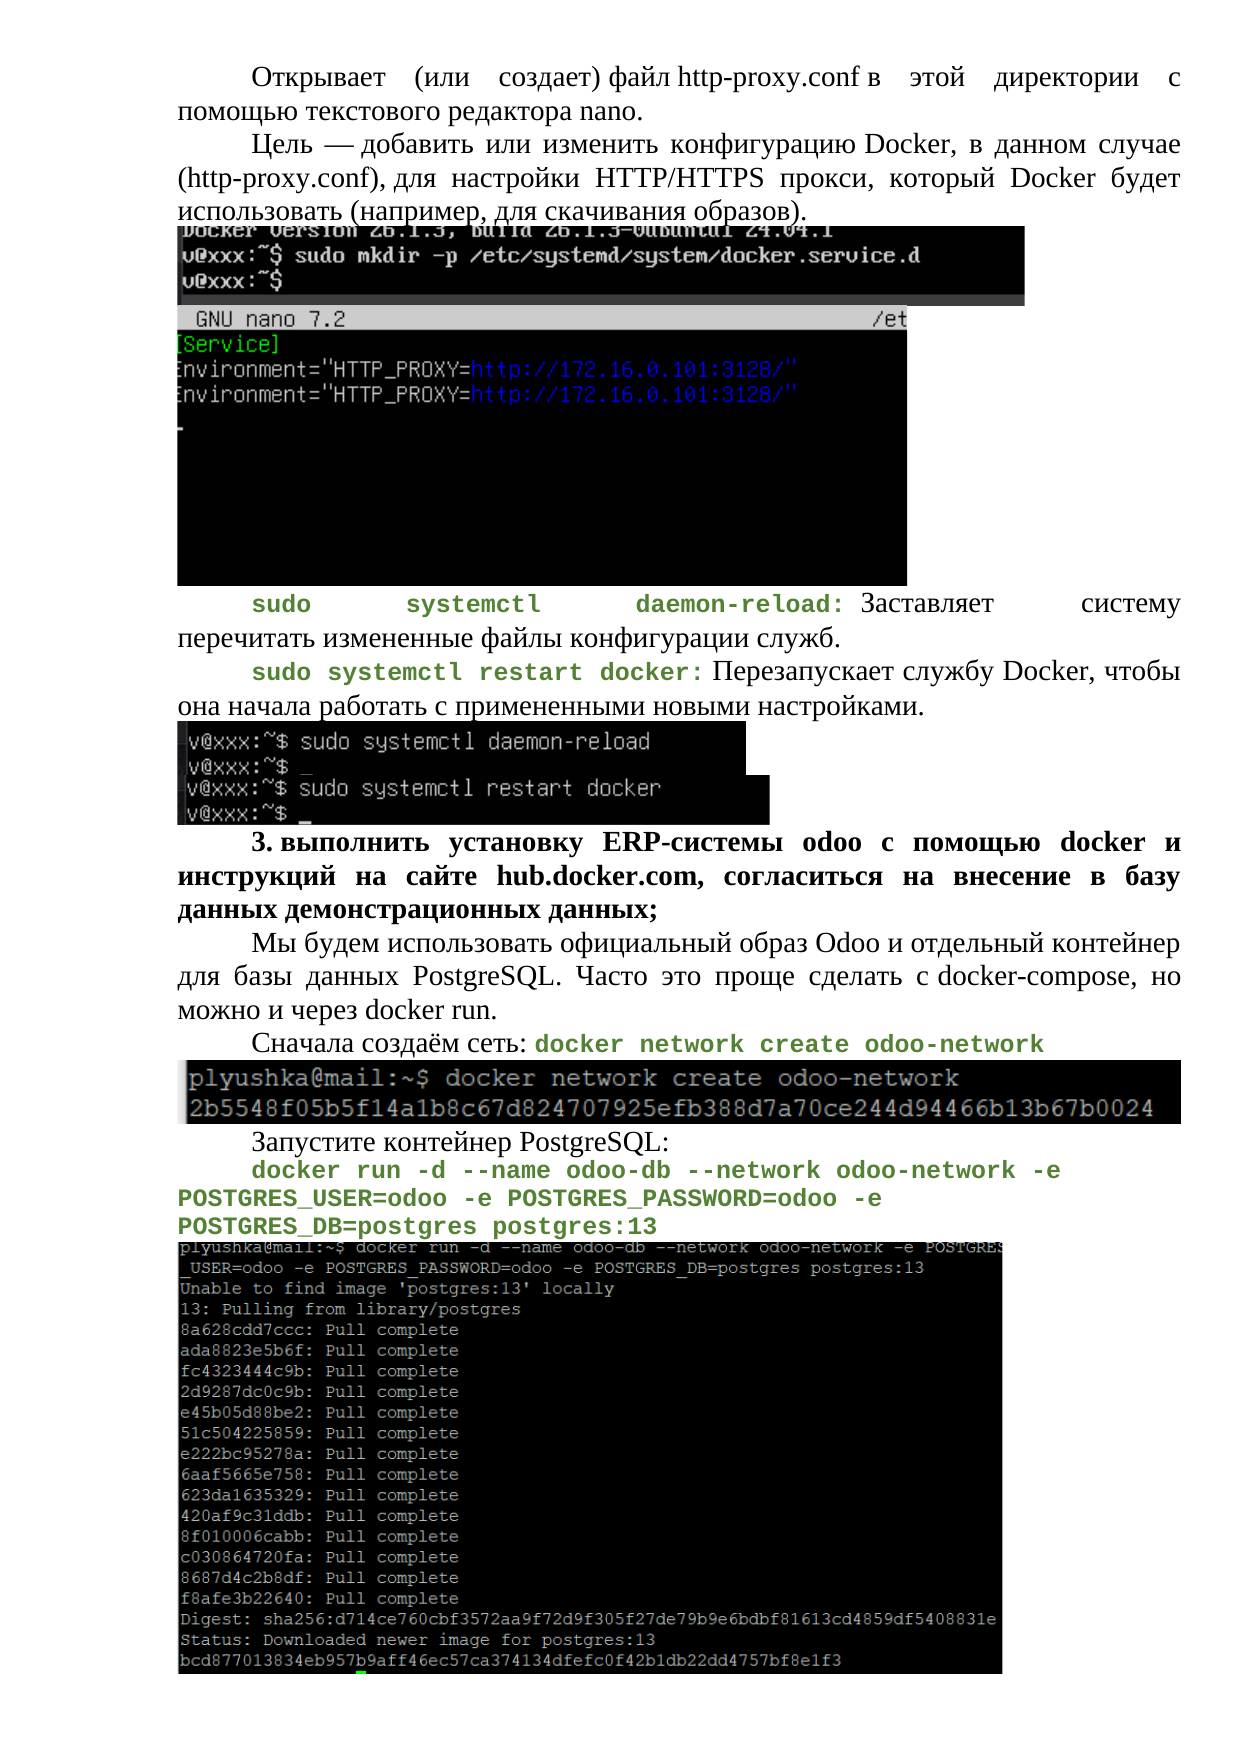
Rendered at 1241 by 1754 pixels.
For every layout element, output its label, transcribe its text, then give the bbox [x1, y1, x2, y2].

list выполнить установку ERP-системы odoo с помощью docker и инструкций на сайте hub.docker.com, согласиться на внесение в базу данных демонстрационных данных; [177, 824, 1181, 925]
text sudo systemctl daemon-reload: Заставляет систему перечитать измененные файлы конфигурации служб. [177, 585, 1181, 653]
text docker run -d --name odoo-db --network odoo-network -e POSTGRES_USER=odoo -e POSTGRES_PASSWORD=odoo -e POSTGRES_DB=postgres postgres:13 [177, 1157, 1181, 1242]
picture [177, 226, 1025, 586]
text Цель — добавить или изменить конфигурацию Docker, в данном случае (http-proxy.conf), для настройки HTTP/HTTPS прокси, который Docker будет использовать (например, для скачивания образов). [177, 126, 1181, 227]
text Открывает (или создает) файл http-proxy.conf в этой директории с помощью текстового редактора nano. [177, 59, 1181, 126]
text Мы будем использовать официальный образ Odoo и отдельный контейнер для базы данных PostgreSQL. Часто это проще сделать с docker-compose, но можно и через docker run. [177, 925, 1181, 1026]
picture [177, 1242, 1003, 1674]
text sudo systemctl restart docker: Перезапускает службу Docker, чтобы она начала работать с примененными новыми настройками. [177, 653, 1181, 722]
text Запустите контейнер PostgreSQL: [177, 1124, 1181, 1157]
picture [177, 1060, 1181, 1124]
picture [177, 721, 770, 825]
text Сначала создаём сеть: docker network create odoo-network [177, 1026, 1181, 1060]
